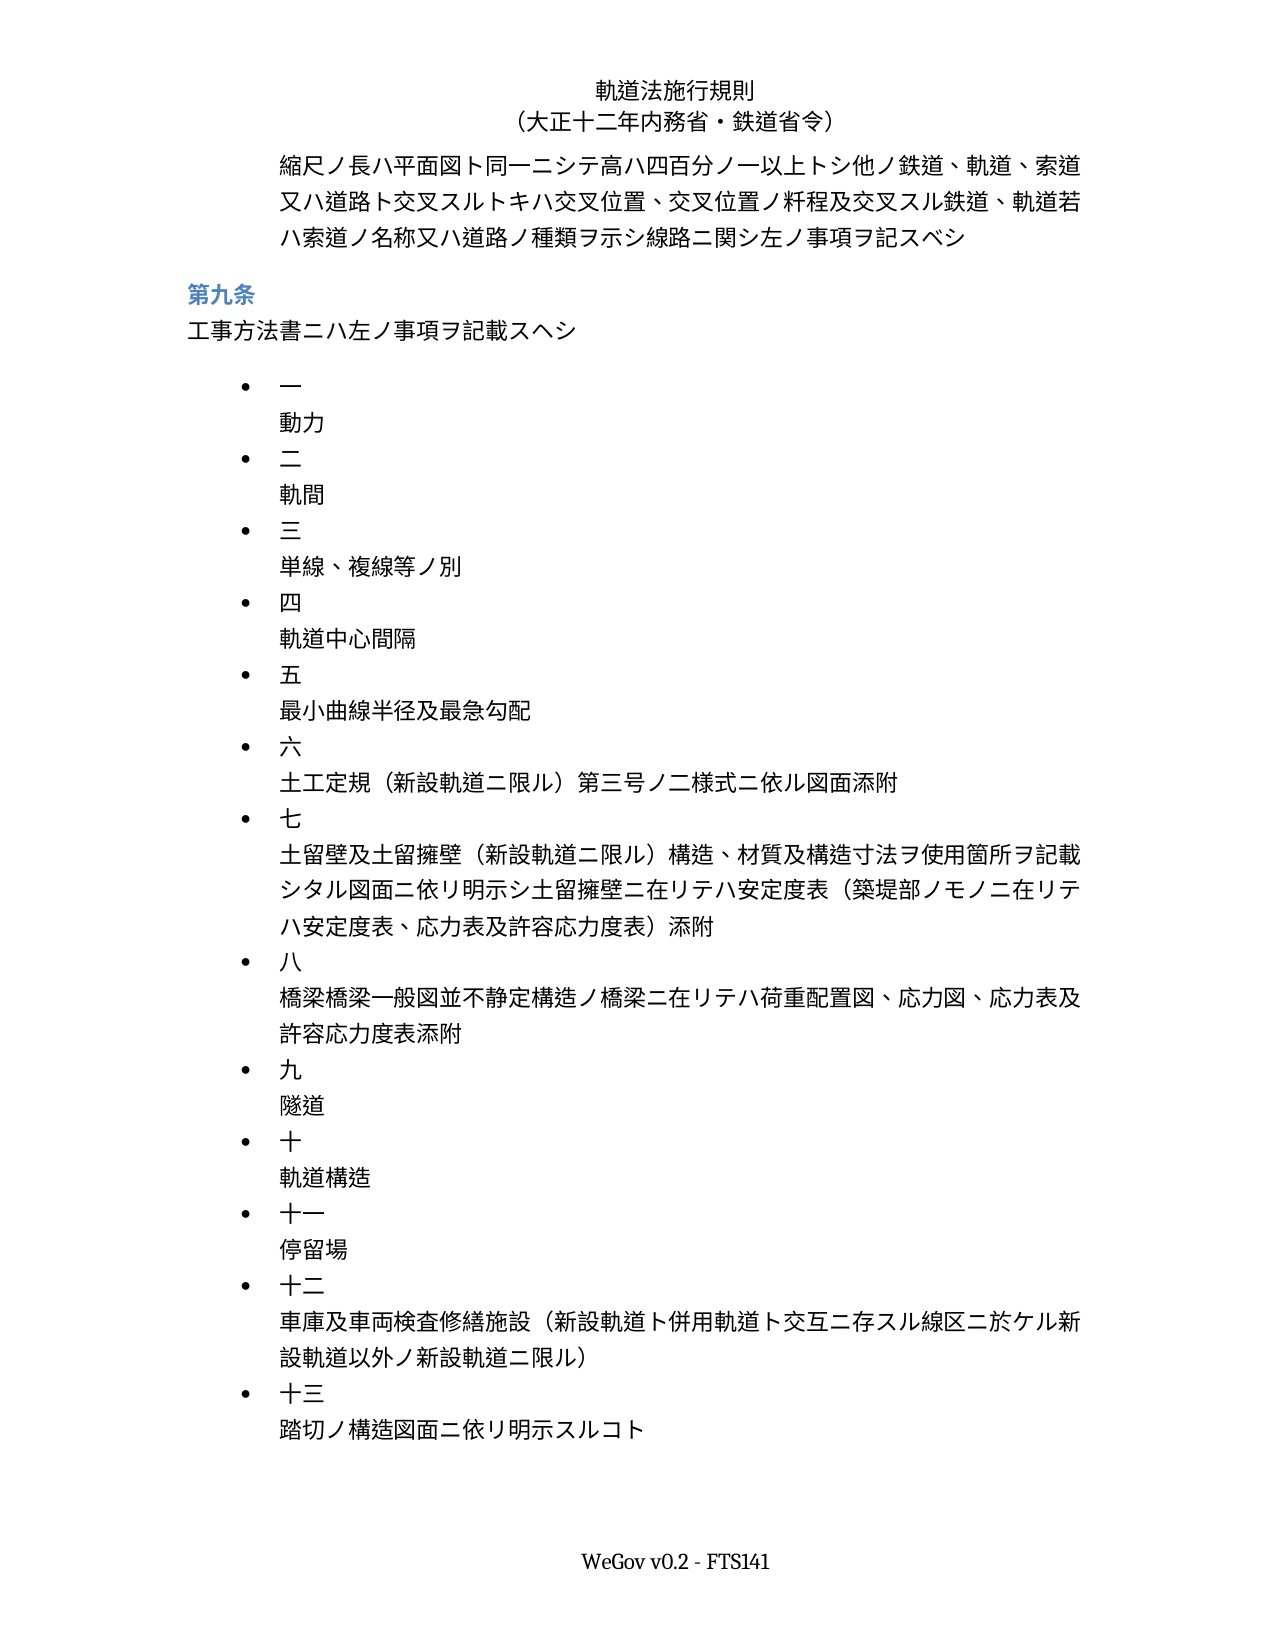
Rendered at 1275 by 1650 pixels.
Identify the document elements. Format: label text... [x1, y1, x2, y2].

list 三 単線、複線等ノ別 [242, 515, 1087, 582]
list 十 軌道構造 [242, 1126, 1087, 1193]
list 十三 踏切ノ構造図面ニ依リ明示スルコト [242, 1378, 1087, 1445]
list 二 縦断面図 縮尺ノ長ハ平面図ト同一ニシテ高ハ四百分ノ一以上トシ他ノ鉄道、軌道、索道又ハ道路ト交叉スルトキハ交叉位置、交叉位置ノ粁程及交叉スル鉄道、軌道若ハ索道ノ名称又ハ道路ノ種類ヲ示シ線路ニ関シ左ノ事項ヲ記スベシ [242, 150, 1087, 253]
list 五 最小曲線半径及最急勾配 [242, 659, 1087, 726]
subtitle 第九条 [187, 279, 1087, 310]
list 十一 停留場 [242, 1198, 1087, 1265]
list 十二 車庫及車両検査修繕施設（新設軌道ト併用軌道ト交互ニ存スル線区ニ於ケル新設軌道以外ノ新設軌道ニ限ル） [242, 1270, 1087, 1373]
list 四 軌道中心間隔 [242, 587, 1087, 654]
list 八 橋梁橋梁一般図並不静定構造ノ橋梁ニ在リテハ荷重配置図、応力図、応力表及許容応力度表添附 [242, 946, 1087, 1049]
list 九 隧道 [242, 1054, 1087, 1121]
list 一 動力 [242, 371, 1087, 438]
list 二 軌間 [242, 443, 1087, 510]
text 工事方法書ニハ左ノ事項ヲ記載スヘシ [187, 314, 1087, 346]
list 六 土工定規（新設軌道ニ限ル）第三号ノ二様式ニ依ル図面添附 [242, 731, 1087, 798]
list 七 土留壁及土留擁壁（新設軌道ニ限ル）構造、材質及構造寸法ヲ使用箇所ヲ記載シタル図面ニ依リ明示シ土留擁壁ニ在リテハ安定度表（築堤部ノモノニ在リテハ安定度表、応力表及許容応力度表）添附 [242, 803, 1087, 942]
